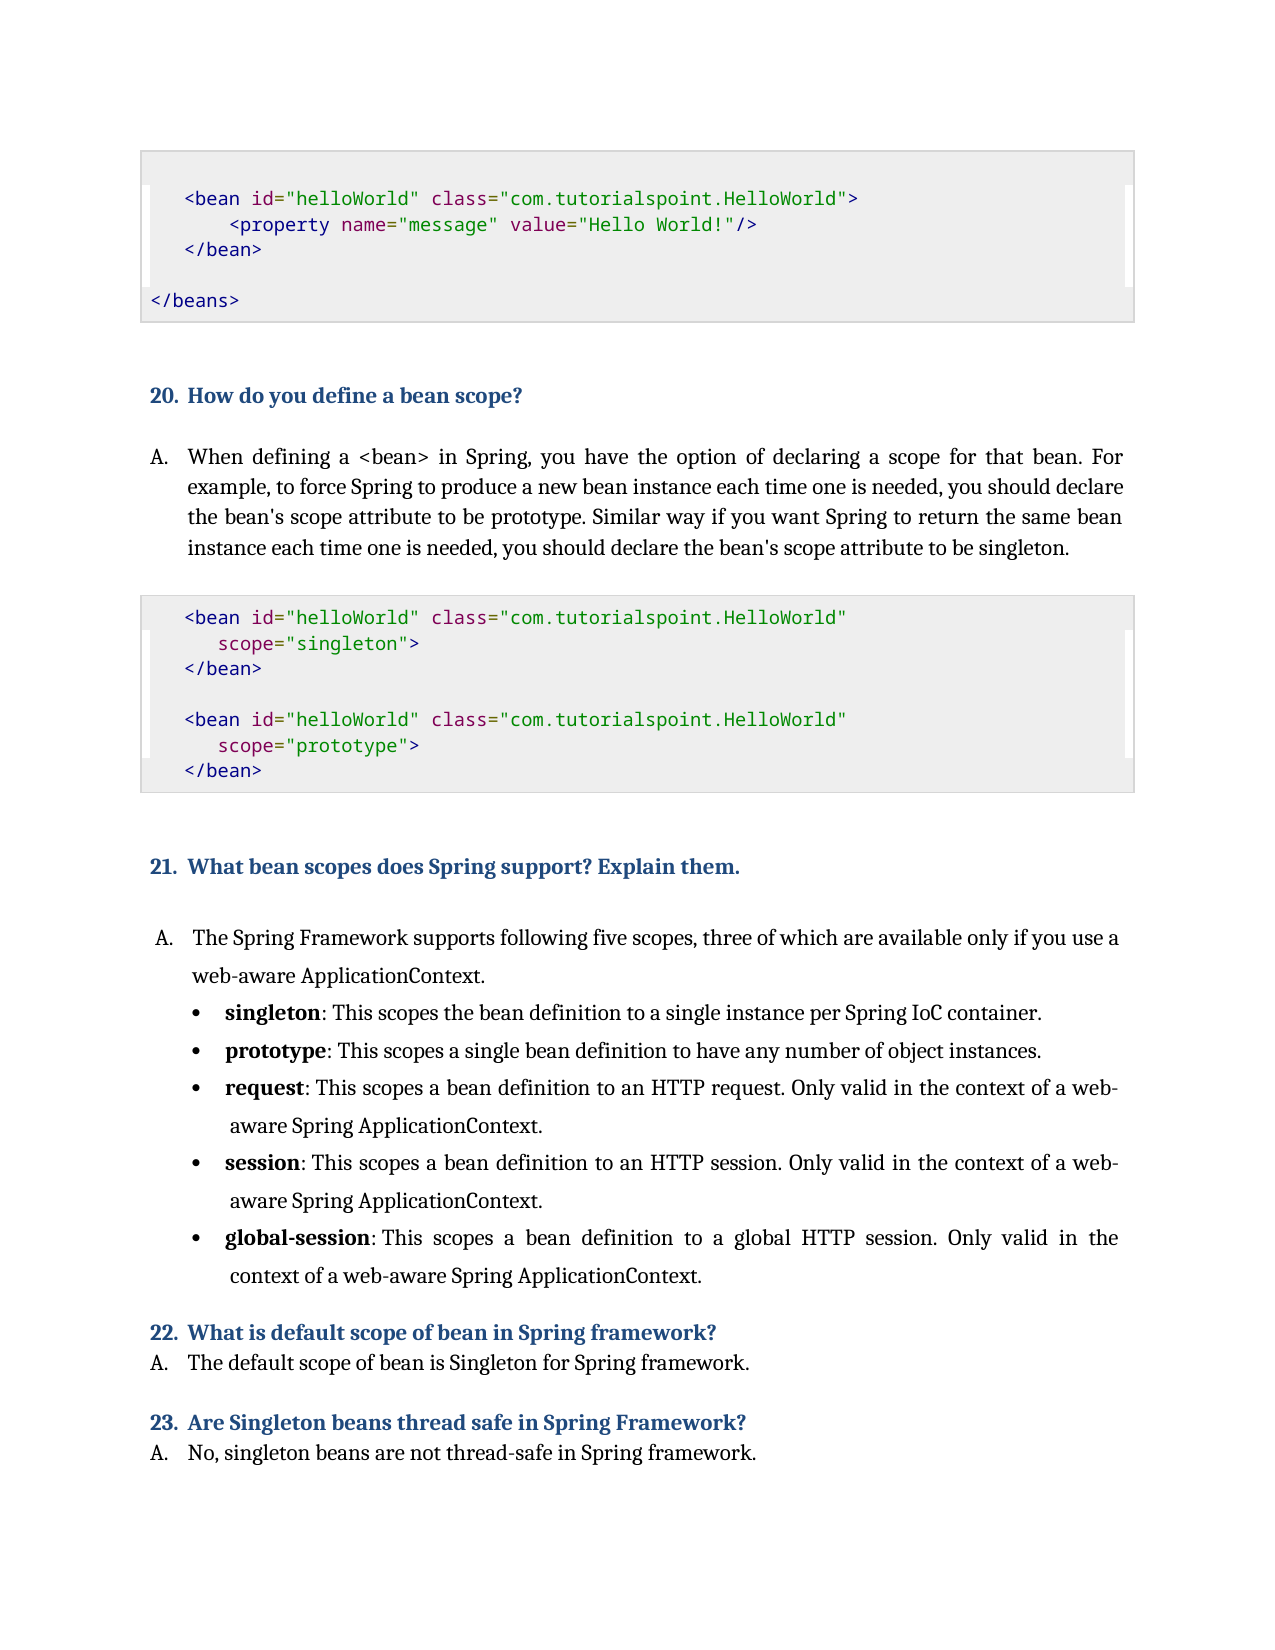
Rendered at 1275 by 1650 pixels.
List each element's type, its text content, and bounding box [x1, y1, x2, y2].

text <bean id="helloWorld" class="com.tutorialspoint.HelloWorld"> [150, 185, 1125, 211]
list singleton: This scopes the bean definition to a single instance per Spring IoC container. [192, 989, 1121, 1027]
list What bean scopes does Spring support? Explain them. [150, 854, 1125, 880]
text scope="singleton"> [150, 630, 1125, 656]
text <bean id="helloWorld" class="com.tutorialspoint.HelloWorld" [142, 596, 1133, 630]
text </bean> [150, 236, 1125, 262]
list global-session: This scopes a bean definition to a global HTTP session. Only valid in the context of a web-aware Spring ApplicationContext. [192, 1214, 1121, 1289]
list prototype: This scopes a single bean definition to have any number of object instances. [192, 1027, 1121, 1064]
text <bean id="helloWorld" class="com.tutorialspoint.HelloWorld" [150, 707, 1125, 732]
list request: This scopes a bean definition to an HTTP request. Only valid in the context of a web-aware Spring ApplicationContext. [192, 1064, 1121, 1139]
text </beans> [142, 278, 1133, 321]
list When defining a <bean> in Spring, you have the option of declaring a scope for that bean. For example, to force Spring to produce a new bean instance each time one is needed, you should declare the bean's scope attribute to be prototype. Similar way if you want Spring to return the same bean instance each time one is needed, you should declare the bean's scope attribute to be singleton. [150, 444, 1125, 561]
list The default scope of bean is Singleton for Spring framework. [150, 1349, 1125, 1376]
list No, singleton beans are not thread-safe in Spring framework. [150, 1440, 1125, 1466]
list The Spring Framework supports following five scopes, three of which are available only if you use a web-aware ApplicationContext. [155, 914, 1121, 989]
text scope="prototype"> [150, 732, 1125, 748]
text </bean> [142, 748, 1133, 792]
list session: This scopes a bean definition to an HTTP session. Only valid in the context of a web-aware Spring ApplicationContext. [192, 1139, 1121, 1214]
list What is default scope of bean in Spring framework? [150, 1319, 1125, 1346]
list Are Singleton beans thread safe in Spring Framework? [150, 1410, 1125, 1436]
text <property name="message" value="Hello World!"/> [150, 211, 1125, 236]
text </bean> [150, 656, 1125, 681]
list How do you define a bean scope? [150, 383, 1125, 410]
